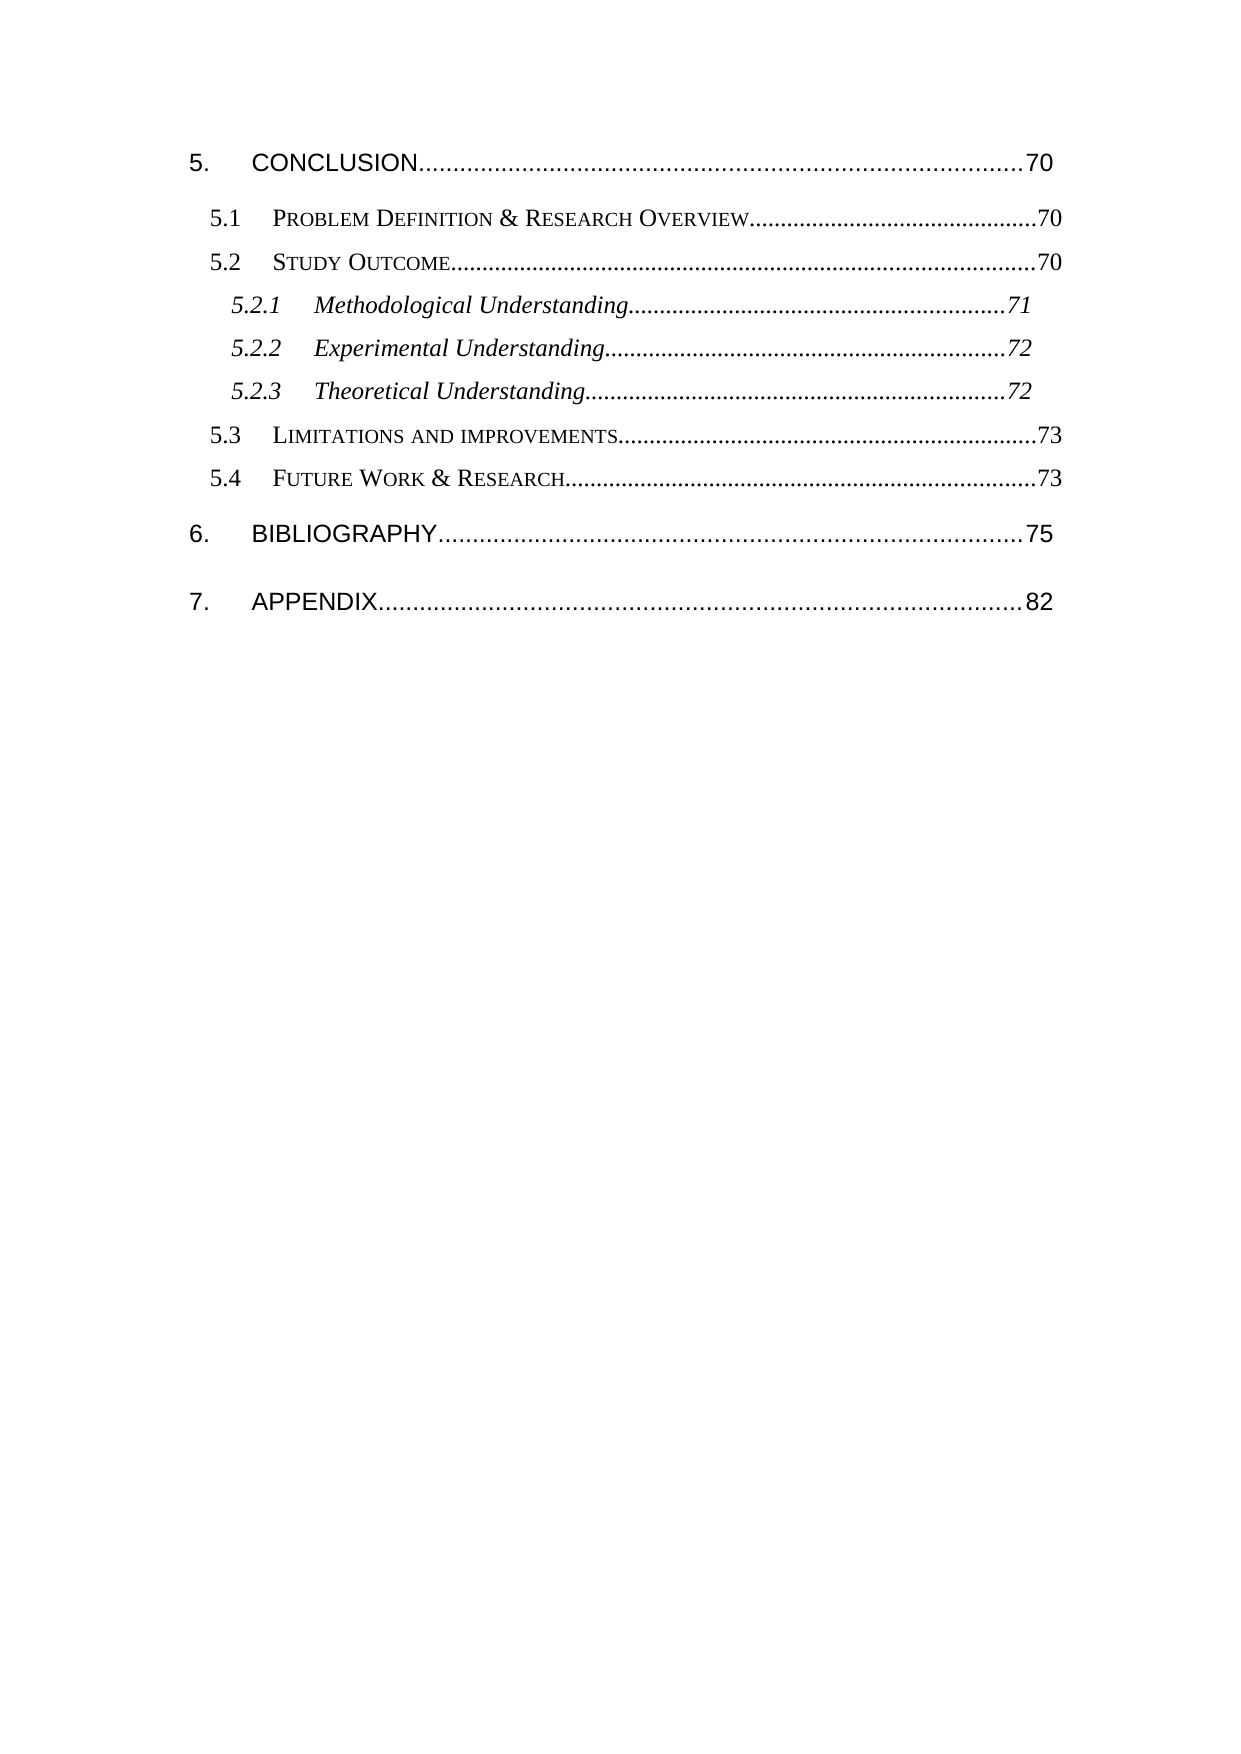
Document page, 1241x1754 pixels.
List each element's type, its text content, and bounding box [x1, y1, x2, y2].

text 5.3 Limitations and improvements 73 [209, 420, 1063, 448]
text 5.2.2 Experimental Understanding 72 [231, 333, 1063, 362]
text 5.2.1 Methodological Understanding 71 [231, 290, 1063, 319]
text 5. Conclusion 70 [189, 148, 1063, 176]
text 5.2 Study Outcome 70 [209, 247, 1063, 276]
text 6. BIBLIOGRAPHY 75 [189, 519, 1063, 547]
text 5.2.3 Theoretical Understanding 72 [231, 376, 1063, 405]
text 7. APPENDIX 82 [189, 587, 1063, 616]
text 5.4 Future Work & Research 73 [209, 463, 1063, 492]
text 5.1 Problem Definition & Research Overview 70 [209, 203, 1063, 232]
